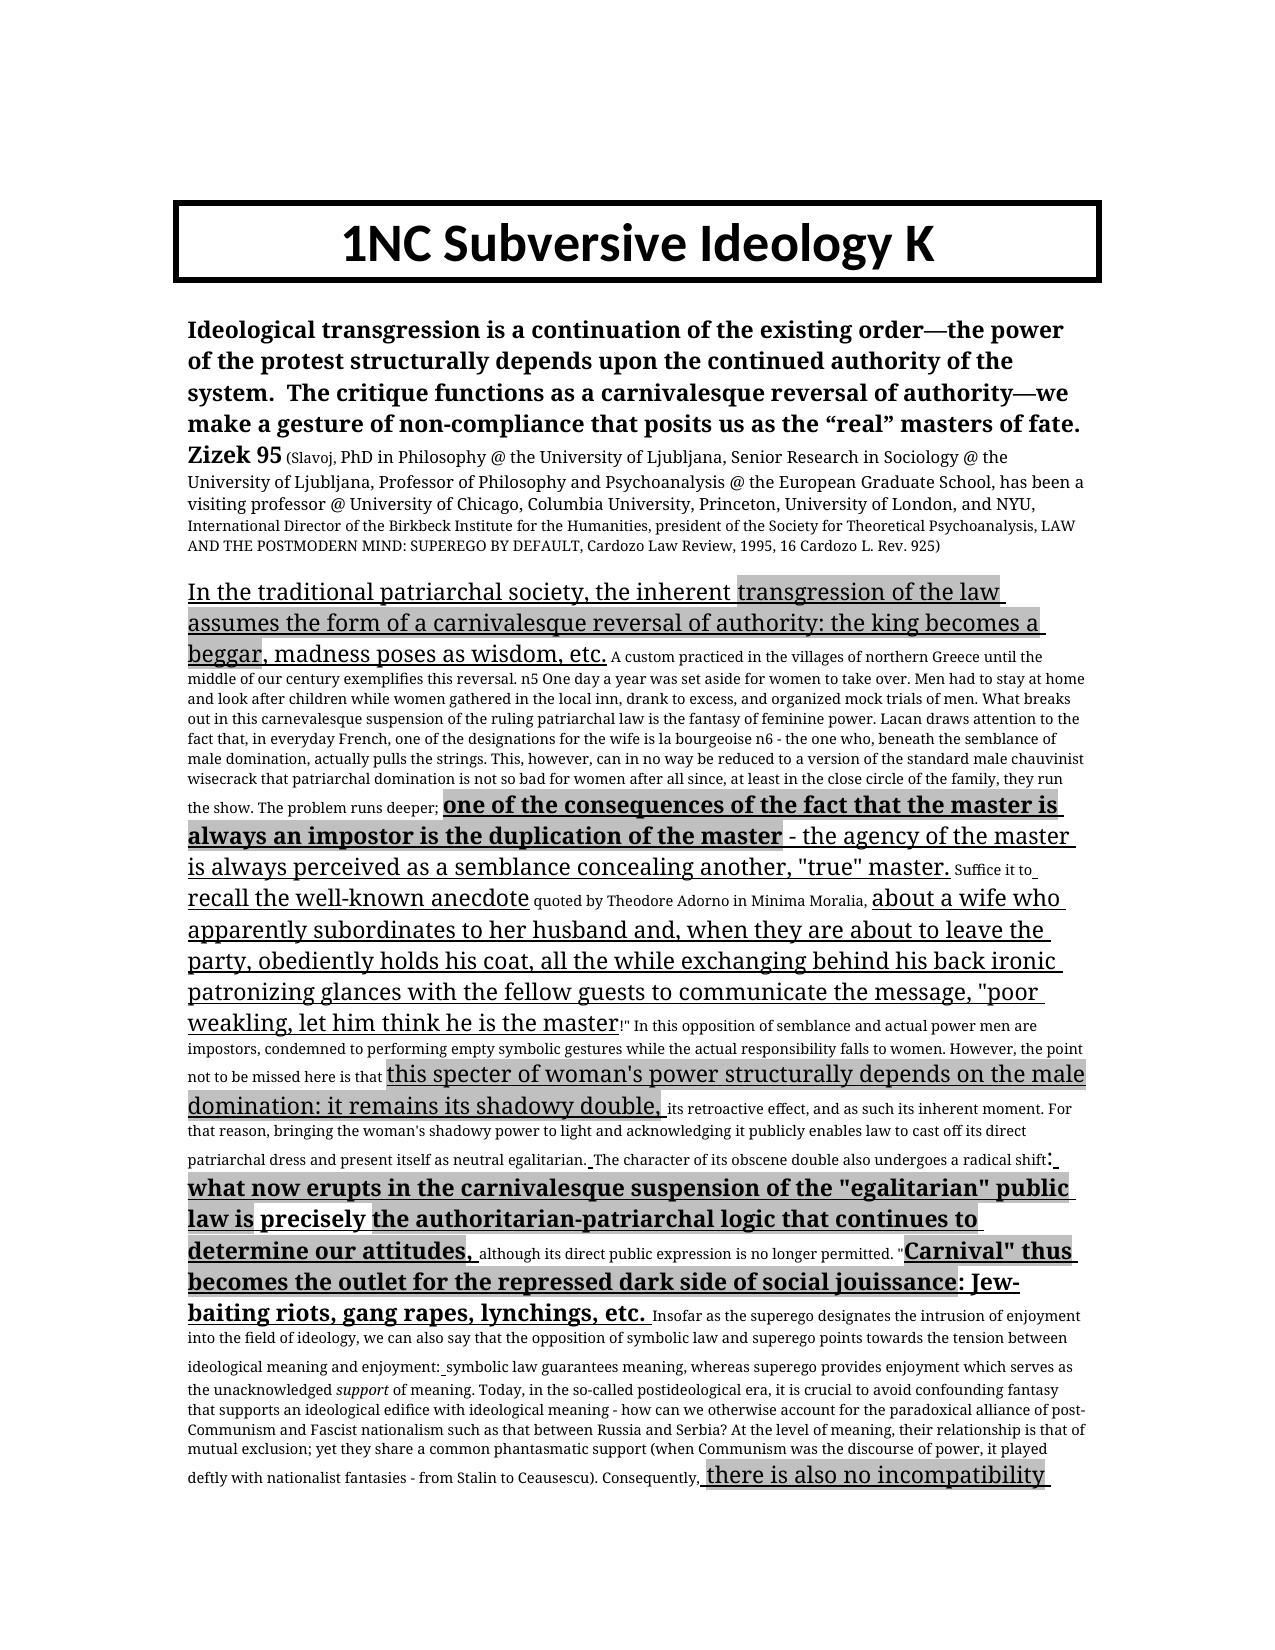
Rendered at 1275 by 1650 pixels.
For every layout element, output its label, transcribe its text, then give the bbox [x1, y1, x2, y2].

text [187, 575, 1087, 1490]
text Ideological transgression is a continuation of the existing order—the power of the protest structurally depends upon the continued authority of the system. The critique functions as a carnivalesque reversal of authority—we make a gesture of non-compliance that posits us as the “real” masters of fate. [187, 314, 1087, 439]
text Zizek 95 (Slavoj, PhD in Philosophy @ the University of Ljubljana, Senior Research in Sociology @ the University of Ljubljana, Professor of Philosophy and Psychoanalysis @ the European Graduate School, has been a visiting professor @ University of Chicago, Columbia University, Princeton, University of London, and NYU, International Director of the Birkbeck Institute for the Humanities, president of the Society for Theoretical Psychoanalysis, LAW AND THE POSTMODERN MIND: SUPEREGO BY DEFAULT, Cardozo Law Review, 1995, 16 Cardozo L. Rev. 925) [187, 439, 1087, 556]
subtitle 1NC Subversive Ideology K [179, 206, 1096, 277]
